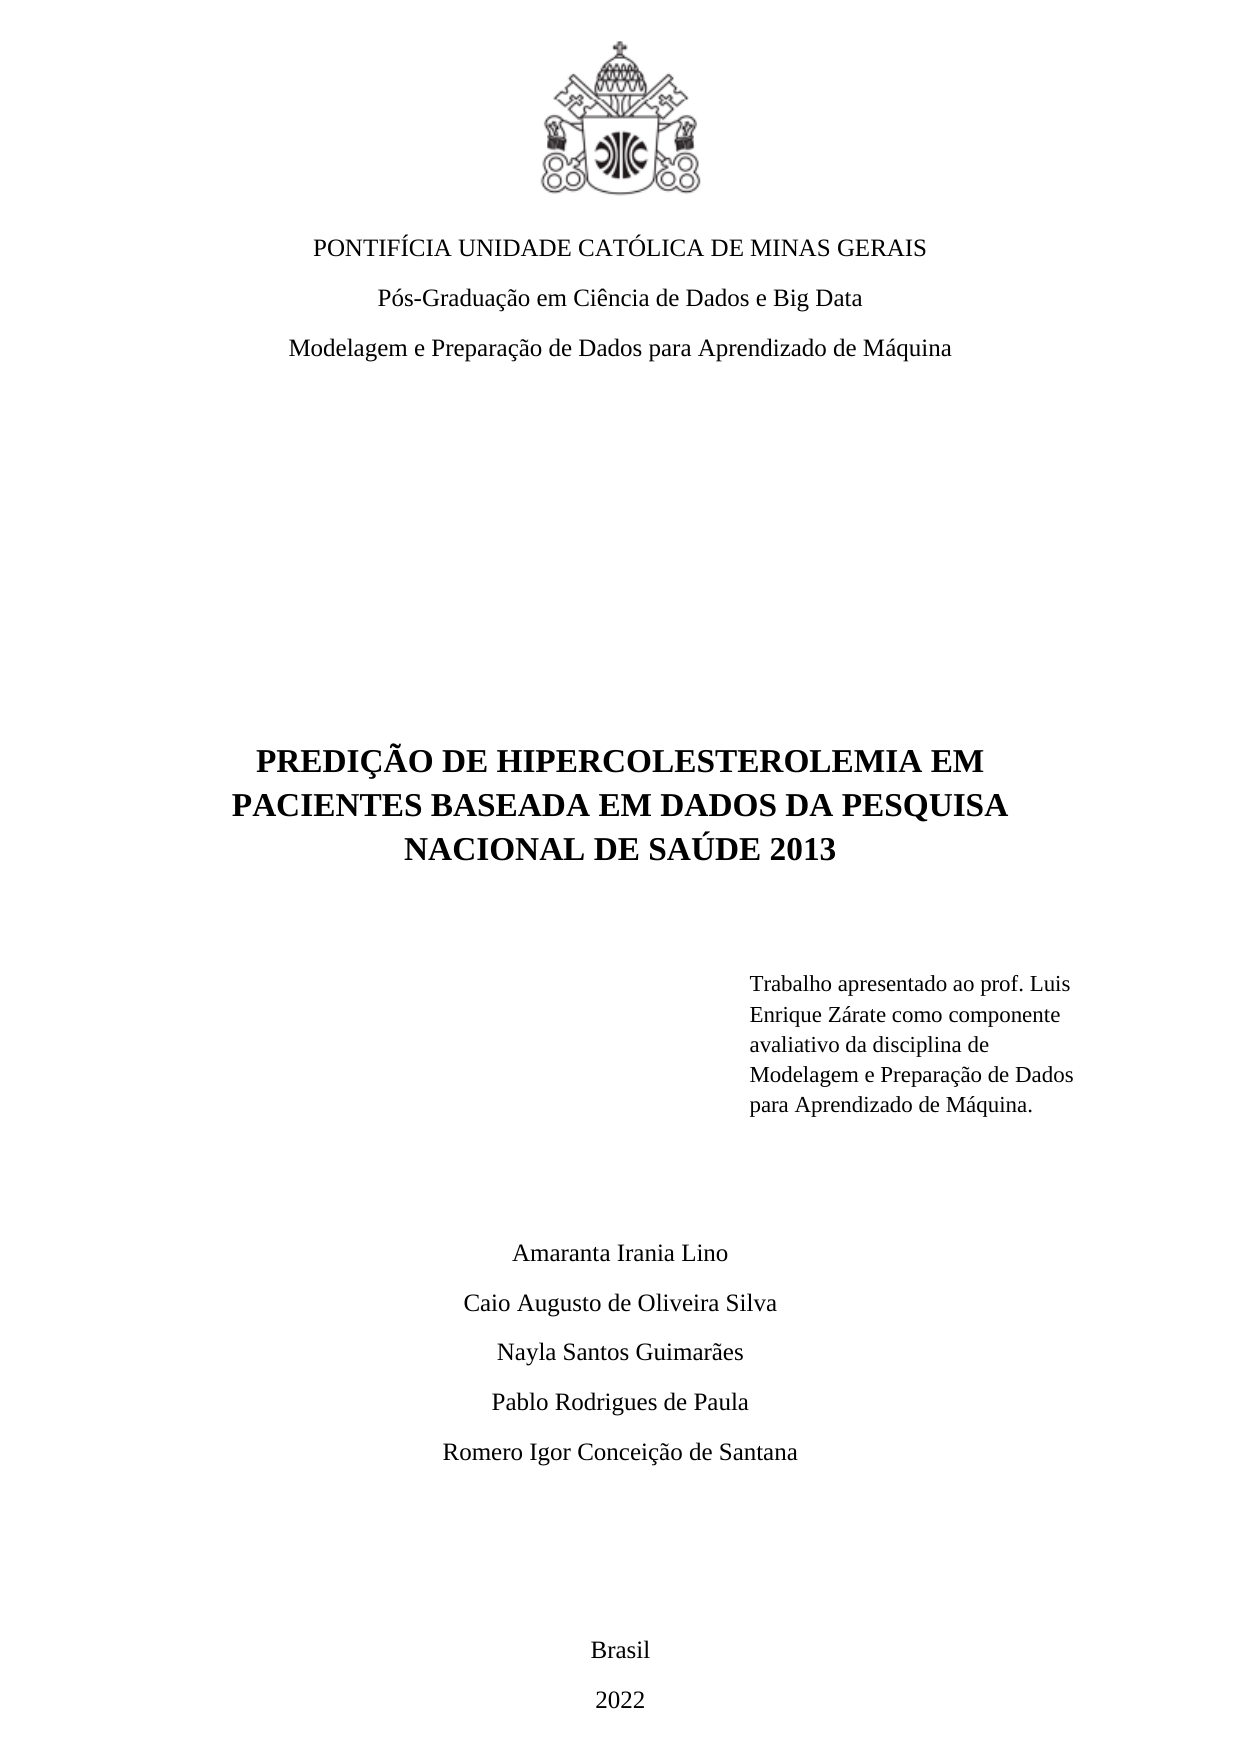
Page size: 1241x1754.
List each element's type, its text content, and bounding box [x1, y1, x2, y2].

text PONTIFÍCIA UNIDADE CATÓLICA DE MINAS GERAIS [177, 233, 1063, 262]
text Caio Augusto de Oliveira Silva [177, 1288, 1063, 1316]
text Pablo Rodrigues de Paula [177, 1387, 1063, 1416]
text 2022 [177, 1685, 1063, 1714]
text Brasil [177, 1635, 1063, 1664]
text Amaranta Irania Lino [177, 1238, 1063, 1267]
text Pós-Graduação em Ciência de Dados e Big Data [177, 283, 1063, 312]
text Romero Igor Conceição de Santana [177, 1437, 1063, 1465]
picture [524, 29, 716, 213]
text PREDIÇÃO DE HIPERCOLESTEROLEMIA EM PACIENTES BASEADA EM DADOS DA PESQUISA NACIONAL DE SAÚDE 2013 [177, 741, 1063, 868]
text Nayla Santos Guimarães [177, 1337, 1063, 1366]
text Modelagem e Preparação de Dados para Aprendizado de Máquina [177, 333, 1063, 361]
